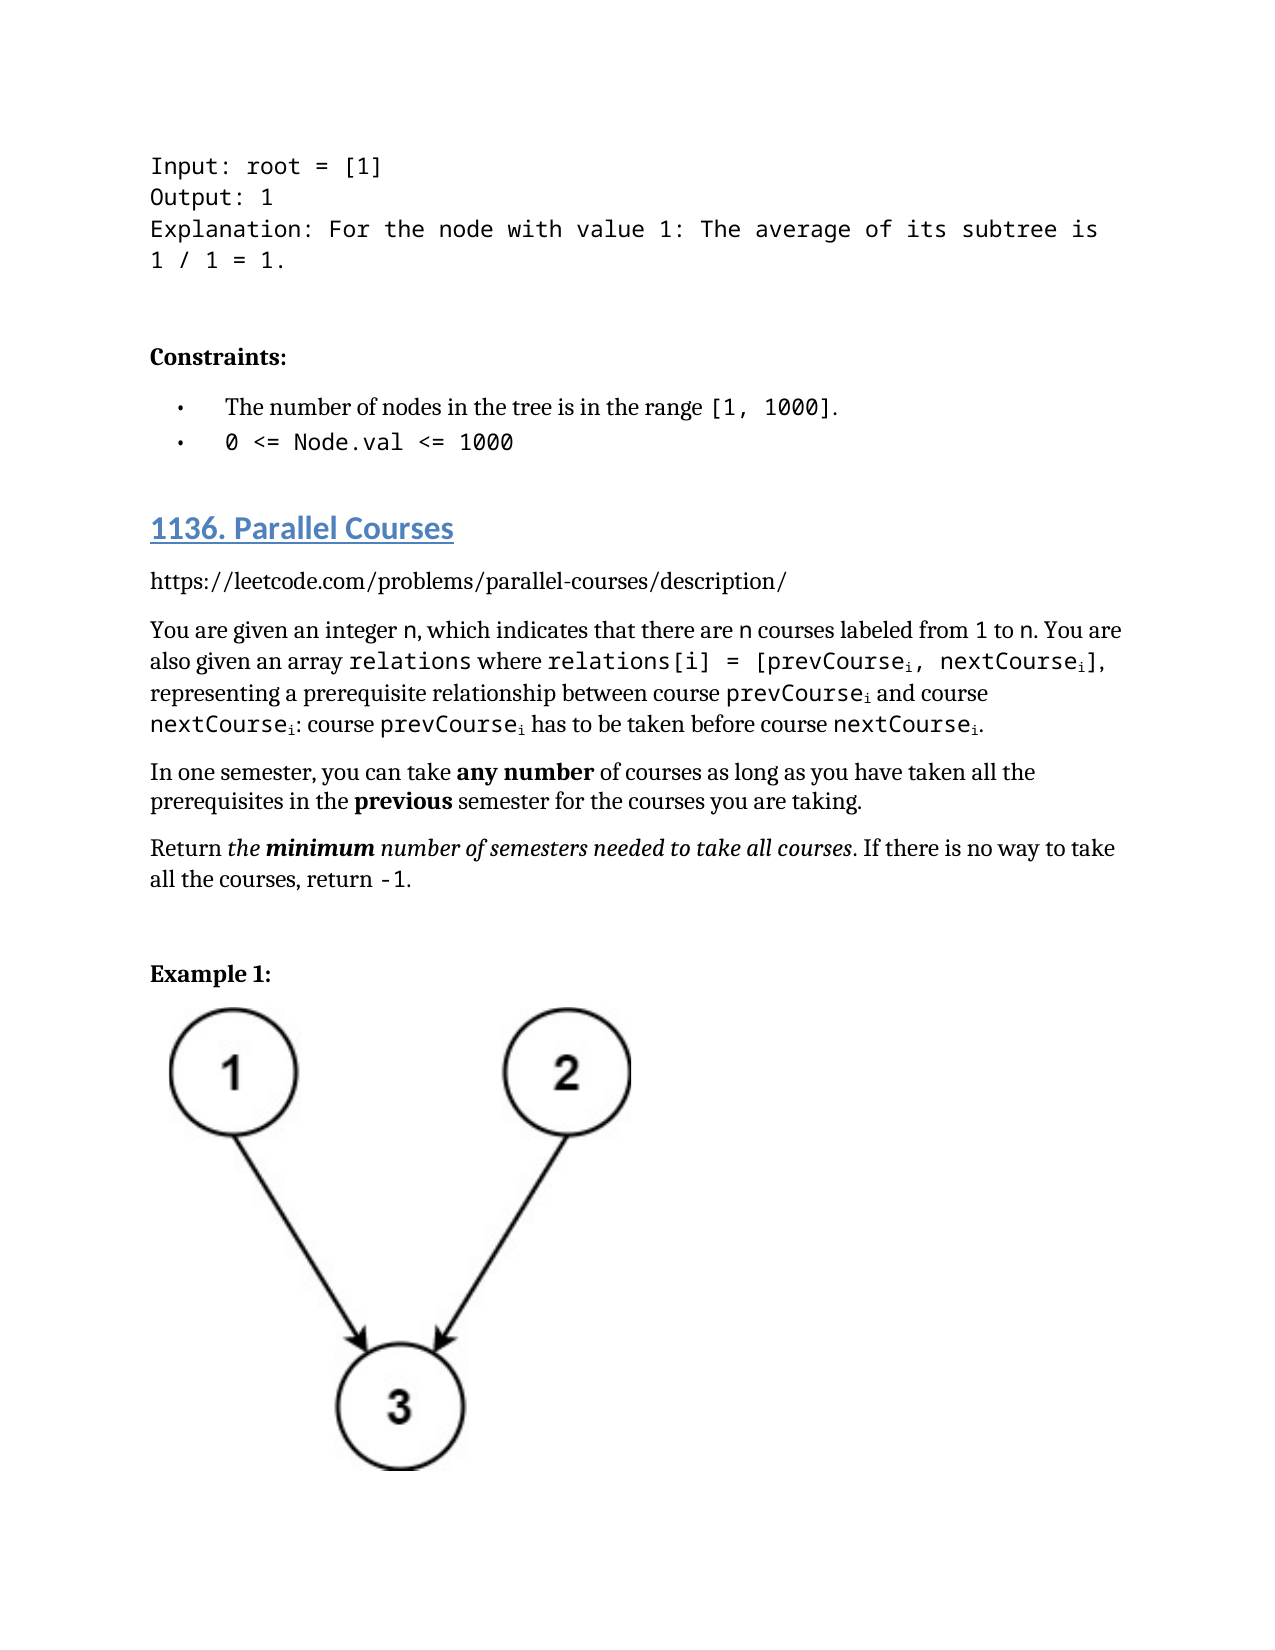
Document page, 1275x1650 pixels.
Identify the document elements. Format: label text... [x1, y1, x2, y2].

picture [168, 1007, 632, 1471]
text Example 1: [150, 960, 1125, 989]
text Return the minimum number of semesters needed to take all courses. If there is no way to take all the courses, return -1. [150, 834, 1125, 894]
text Input: root = [1] Output: 1 Explanation: For the node with value 1: The average of its subtree is 1 / 1 = 1. [150, 150, 1125, 275]
text Constraints: [150, 343, 1125, 372]
text You are given an integer n, which indicates that there are n courses labeled from 1 to n. You are also given an array relations where relations[i] = [prevCoursei, nextCoursei], representing a prerequisite relationship between course prevCoursei and course nextCoursei: course prevCoursei has to be taken before course nextCoursei. [150, 614, 1125, 739]
list 0 <= Node.val <= 1000 [175, 426, 1125, 457]
text In one semester, you can take any number of courses as long as you have taken all the prerequisites in the previous semester for the courses you are taking. [150, 758, 1125, 815]
list The number of nodes in the tree is in the range [1, 1000]. [175, 391, 1125, 422]
subtitle 1136. Parallel Courses [150, 507, 1125, 548]
text https://leetcode.com/problems/parallel-courses/description/ [150, 567, 1125, 595]
